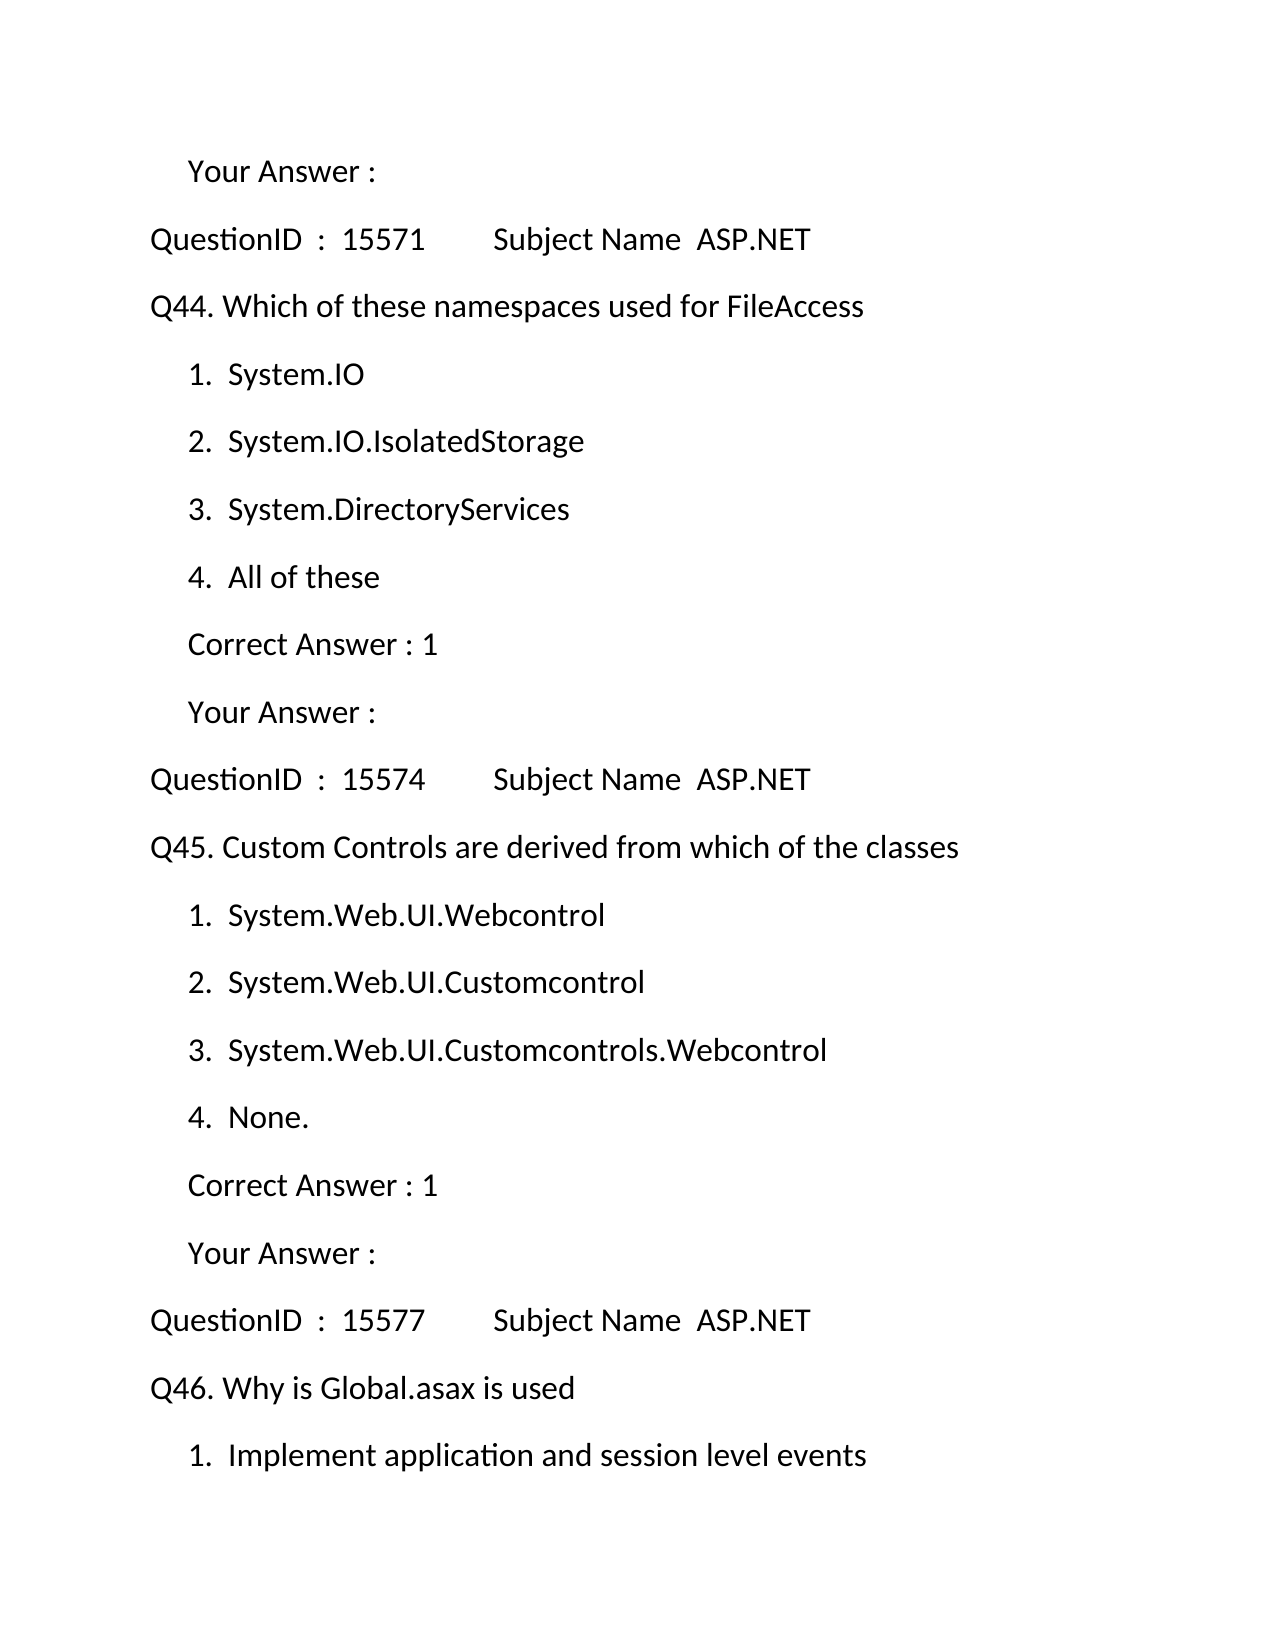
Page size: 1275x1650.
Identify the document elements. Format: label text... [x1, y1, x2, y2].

text QuestionID : 15574 Subject Name ASP.NET [150, 758, 1125, 799]
text Q44. Which of these namespaces used for FileAccess [150, 285, 1125, 326]
text 4. None. [150, 1096, 1125, 1137]
text 4. All of these [150, 556, 1125, 596]
text 2. System.IO.IsolatedStorage [150, 420, 1125, 461]
text Your Answer : [150, 1232, 1125, 1272]
text 2. System.Web.UI.Customcontrol [150, 961, 1125, 1002]
text Correct Answer : 1 [150, 1164, 1125, 1205]
text Q46. Why is Global.asax is used [150, 1367, 1125, 1408]
text QuestionID : 15577 Subject Name ASP.NET [150, 1299, 1125, 1340]
text 3. System.DirectoryServices [150, 488, 1125, 529]
text 3. System.Web.UI.Customcontrols.Webcontrol [150, 1029, 1125, 1069]
text 1. System.IO [150, 353, 1125, 393]
text Your Answer : [150, 691, 1125, 732]
text 1. System.Web.UI.Webcontrol [150, 894, 1125, 934]
text Q45. Custom Controls are derived from which of the classes [150, 826, 1125, 867]
text Correct Answer : 1 [150, 623, 1125, 664]
text 1. Implement application and session level events [150, 1434, 1125, 1475]
text Your Answer : [150, 150, 1125, 191]
text QuestionID : 15571 Subject Name ASP.NET [150, 218, 1125, 258]
